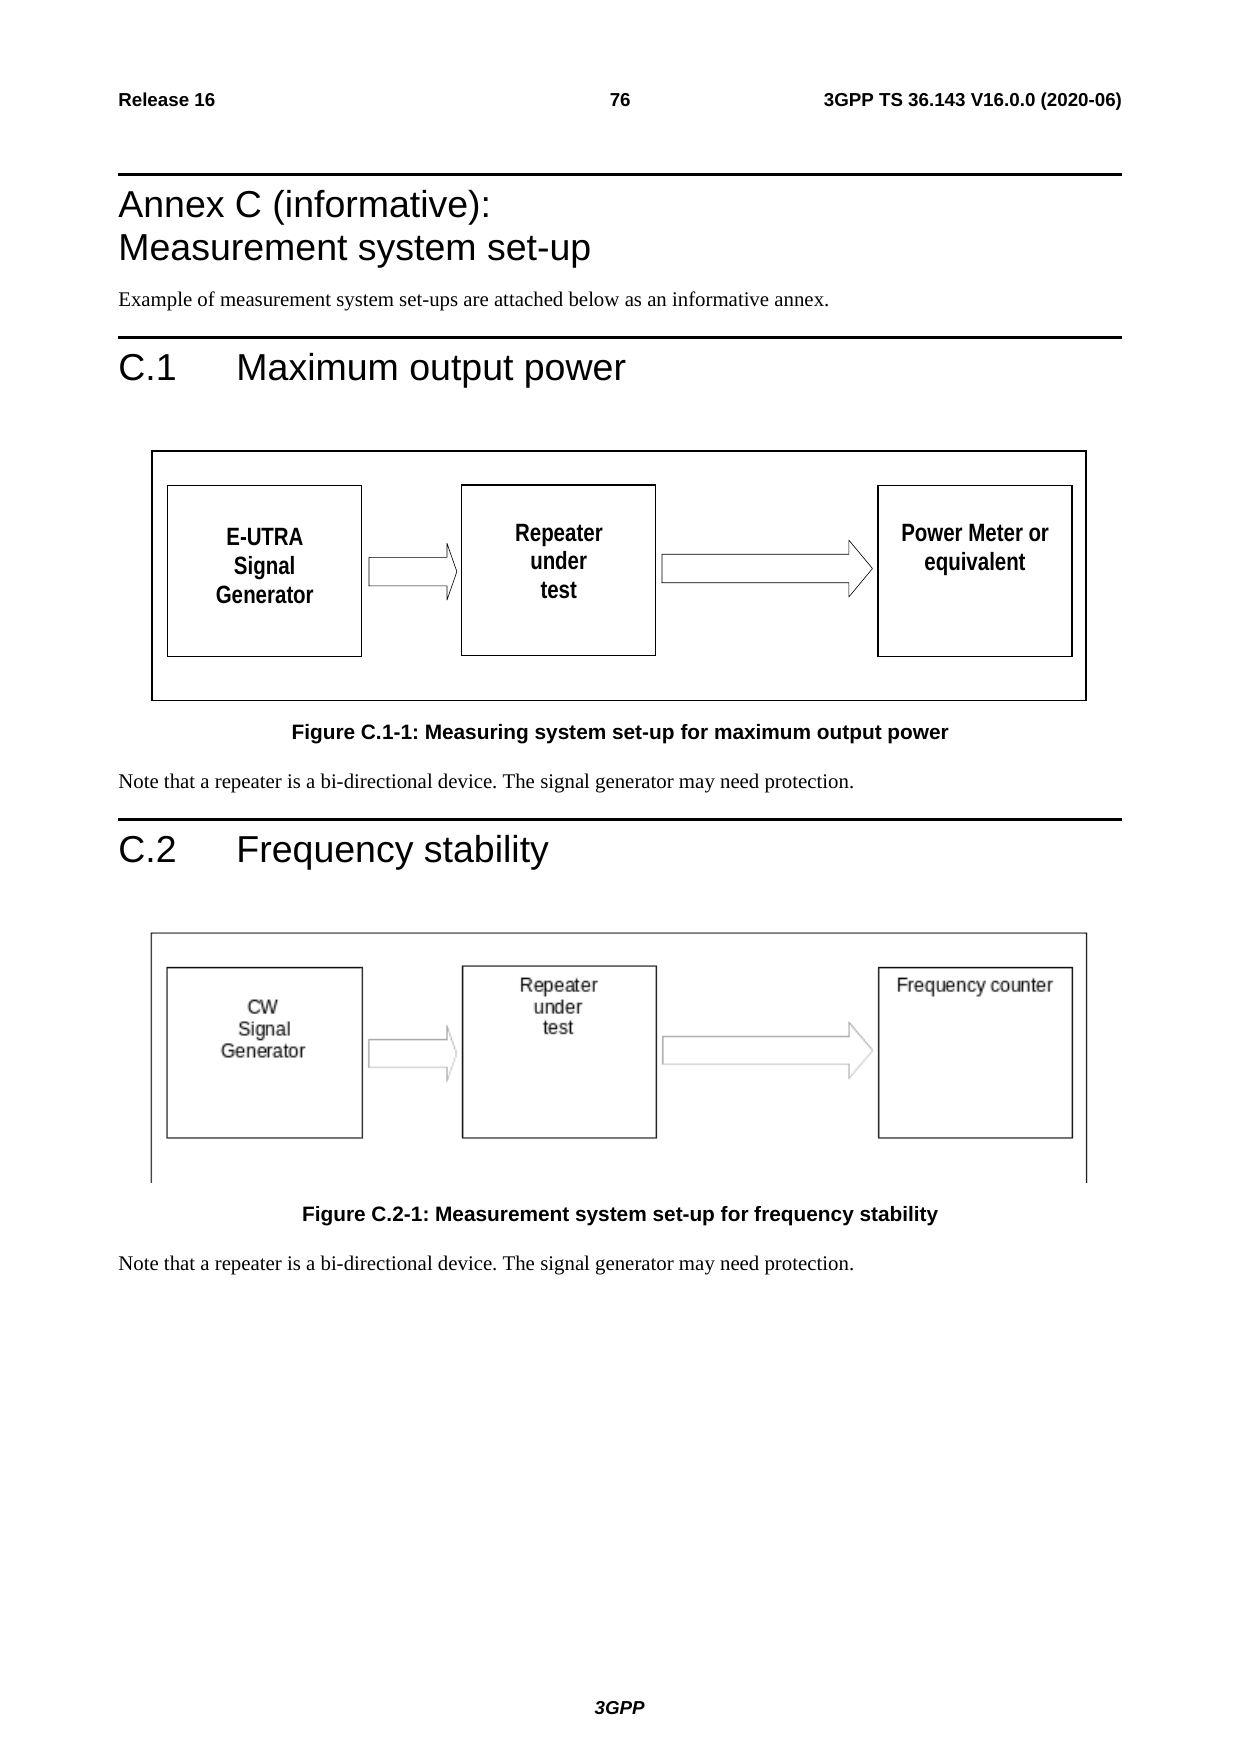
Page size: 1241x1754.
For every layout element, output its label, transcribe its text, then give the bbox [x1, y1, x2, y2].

list Figure C.2-1: Measurement system set-up for frequency stability [118, 1202, 1122, 1226]
subtitle Annex C (informative): Measurement system set-up [118, 176, 1122, 268]
subtitle C.2 Frequency stability [118, 821, 1122, 870]
subtitle C.1 Maximum output power [118, 339, 1122, 388]
text Note that a repeater is a bi-directional device. The signal generator may need protection. [118, 769, 1122, 793]
list Figure C.1-1: Measuring system set-up for maximum output power [118, 720, 1122, 744]
text Example of measurement system set-ups are attached below as an informative annex. [118, 287, 1122, 311]
text Note that a repeater is a bi-directional device. The signal generator may need protection. [118, 1251, 1122, 1275]
